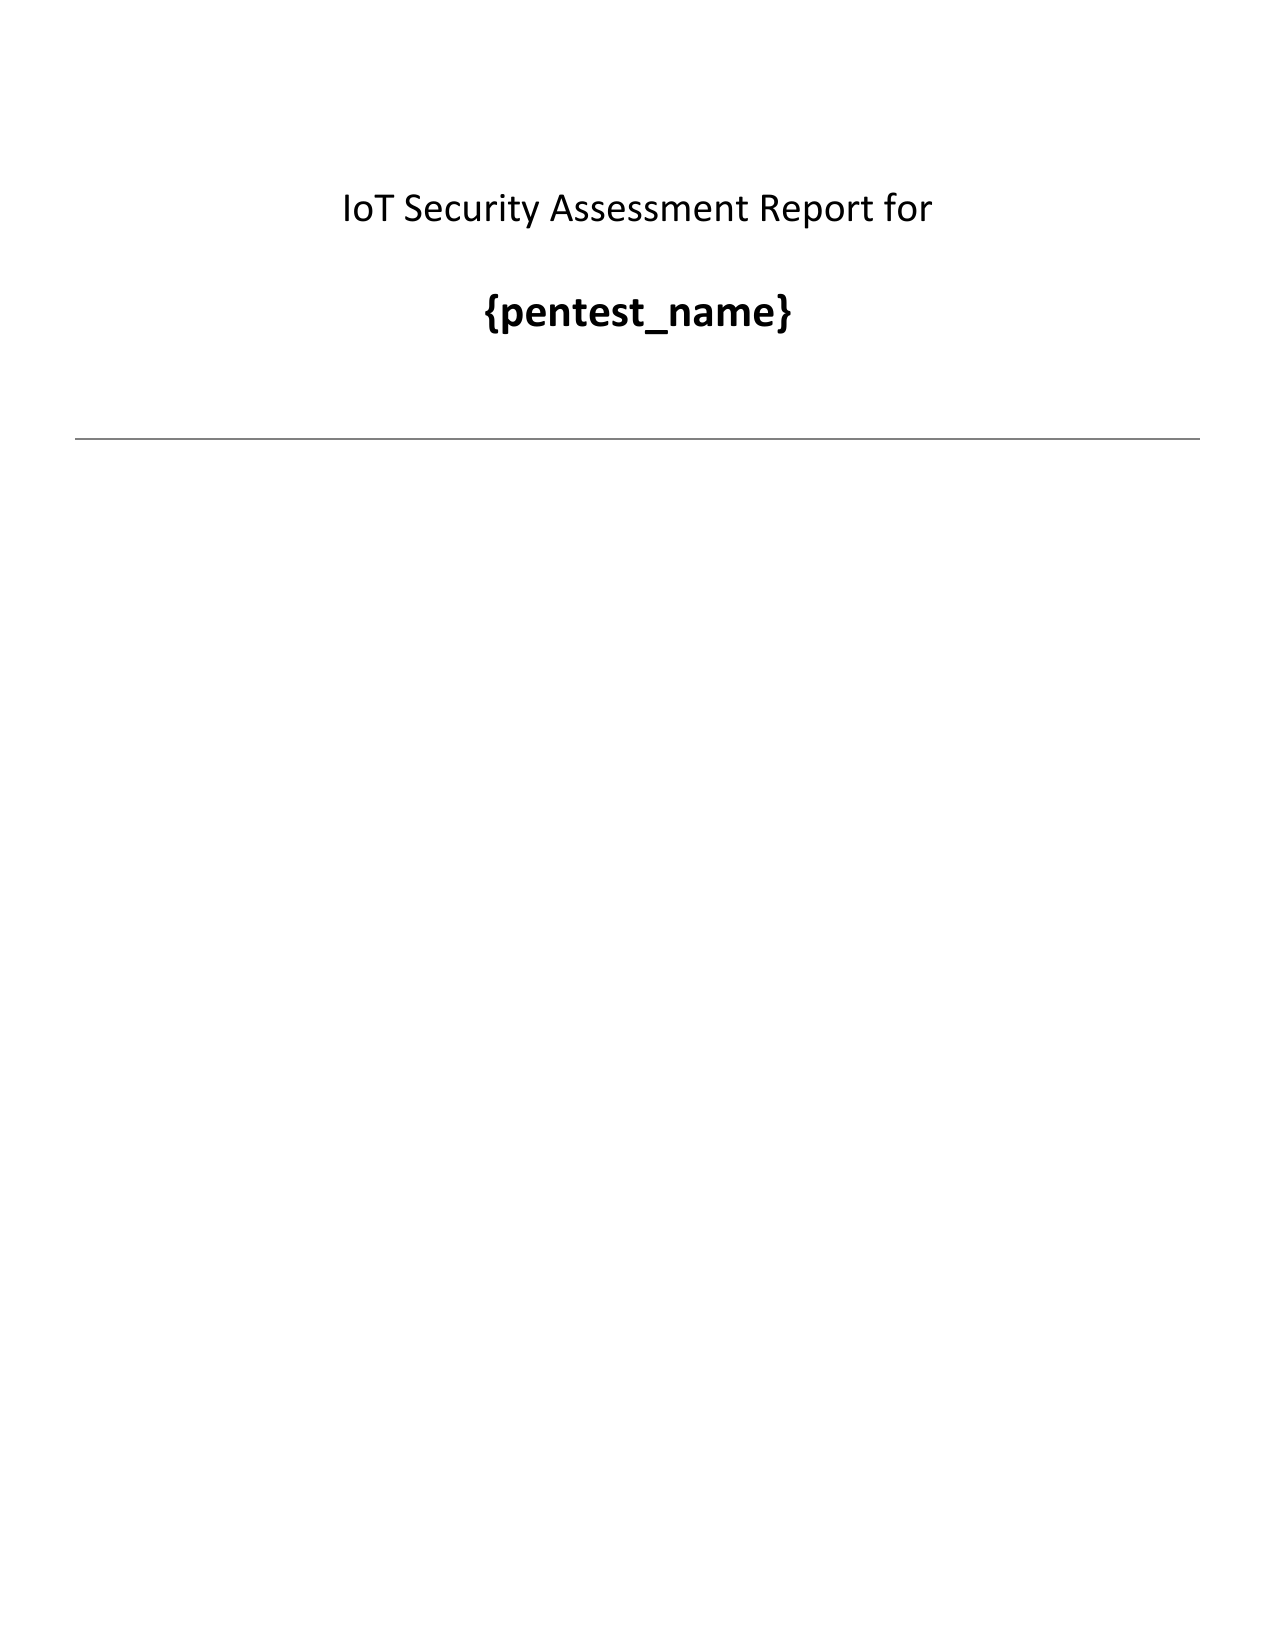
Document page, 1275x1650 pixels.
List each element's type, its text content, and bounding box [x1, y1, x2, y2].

text {pentest_name} [75, 283, 1200, 339]
text IoT Security Assessment Report for [75, 181, 1200, 232]
